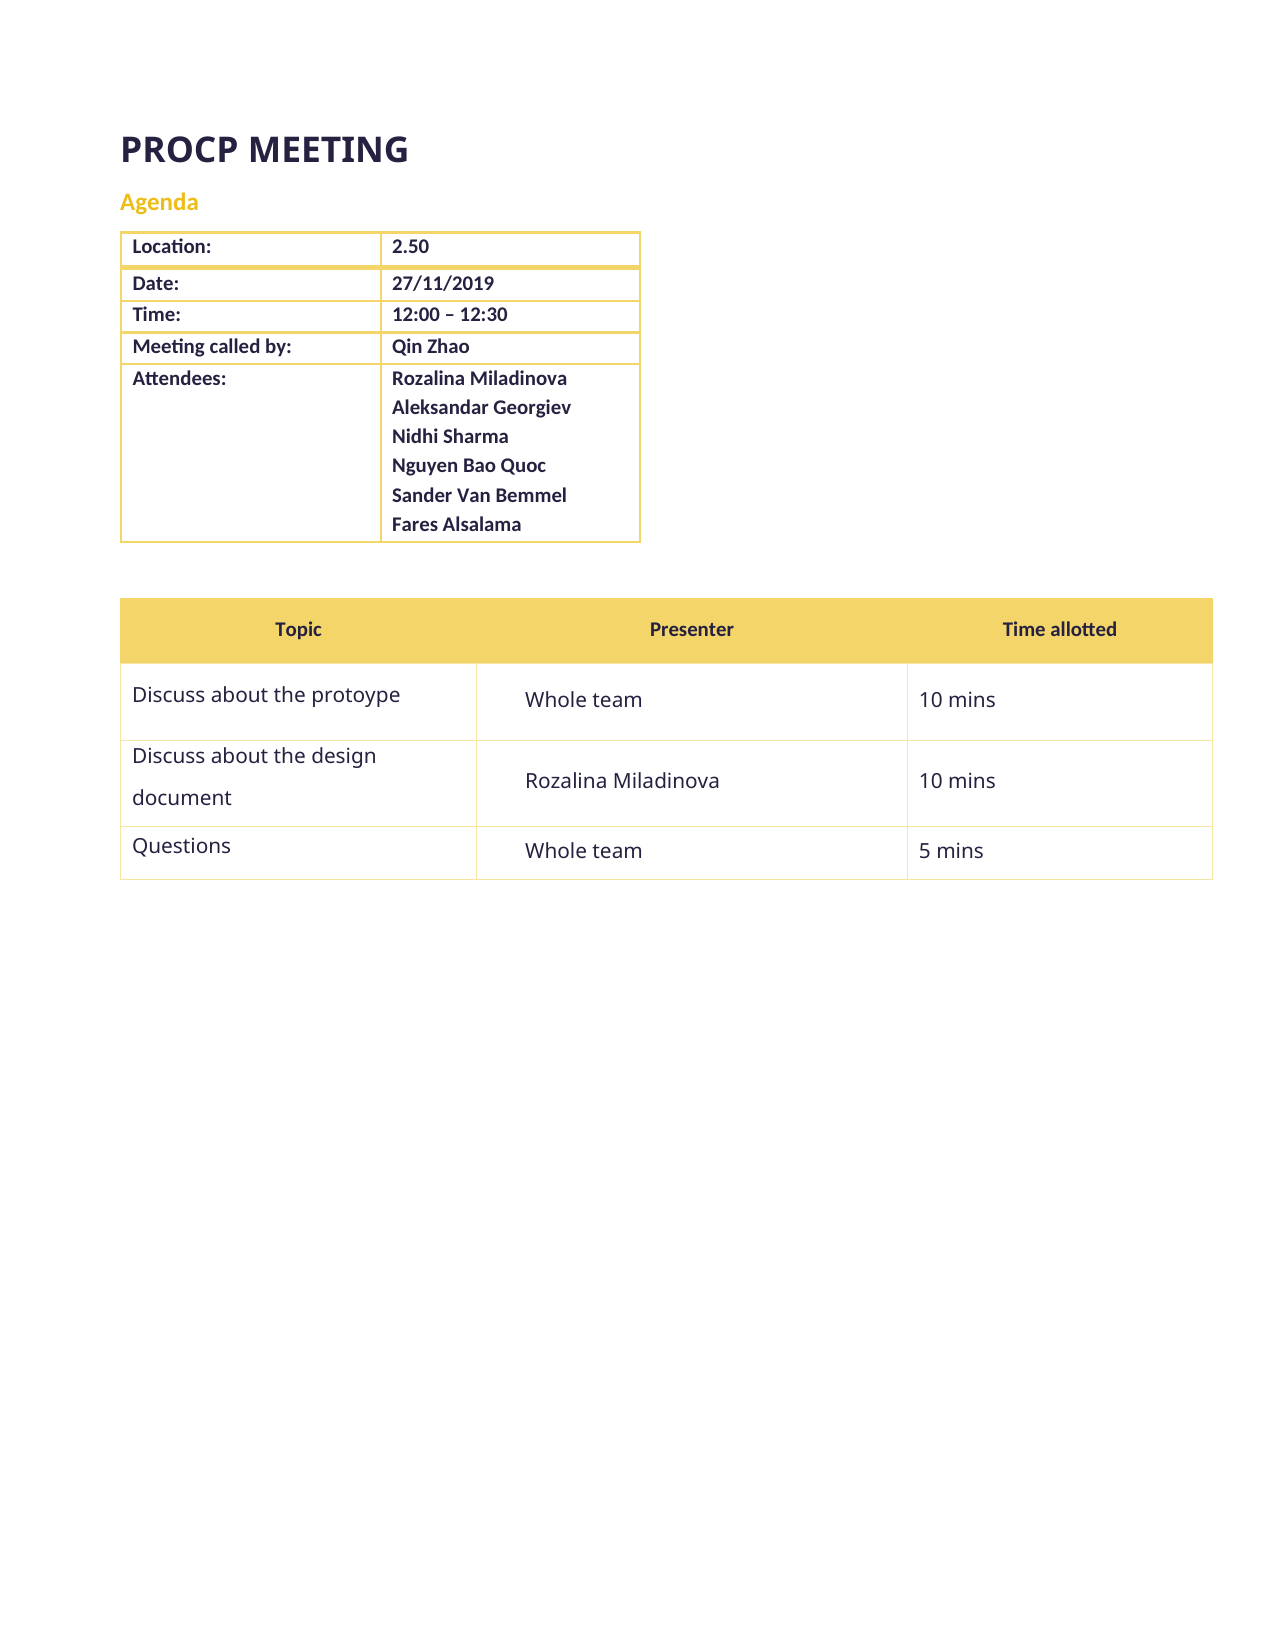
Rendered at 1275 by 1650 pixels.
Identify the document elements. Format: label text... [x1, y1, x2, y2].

table_header 2.50 [382, 234, 639, 265]
table_cell Questions [121, 827, 476, 878]
table_cell 10 mins [908, 741, 1212, 826]
table_header Time allotted [908, 599, 1212, 663]
table_cell Attendees: [122, 365, 380, 541]
table_cell Discuss about the protoype [121, 664, 476, 740]
table_cell Time: [122, 302, 380, 331]
table_cell Whole team [477, 664, 907, 740]
table_cell Qin Zhao [382, 334, 639, 363]
table_cell Date: [122, 270, 380, 299]
table_cell 10 mins [908, 664, 1212, 740]
table_cell Rozalina Miladinova Aleksandar Georgiev Nidhi Sharma Nguyen Bao Quoc Sander Van Bemmel Fares Alsalama [382, 365, 639, 541]
table_cell Meeting called by: [122, 334, 380, 363]
subtitle Procp meeting [120, 125, 1155, 173]
table_cell 27/11/2019 [382, 270, 639, 299]
table_cell 12:00 – 12:30 [382, 302, 639, 331]
table_header Topic [121, 599, 476, 663]
table_cell Whole team [477, 827, 907, 878]
subtitle Agenda [120, 186, 1155, 216]
table_header Presenter [477, 599, 907, 663]
table_cell Rozalina Miladinova [477, 741, 907, 826]
table_cell 5 mins [908, 827, 1212, 878]
table_header Location: [122, 234, 380, 265]
table_cell Discuss about the design document [121, 741, 476, 826]
